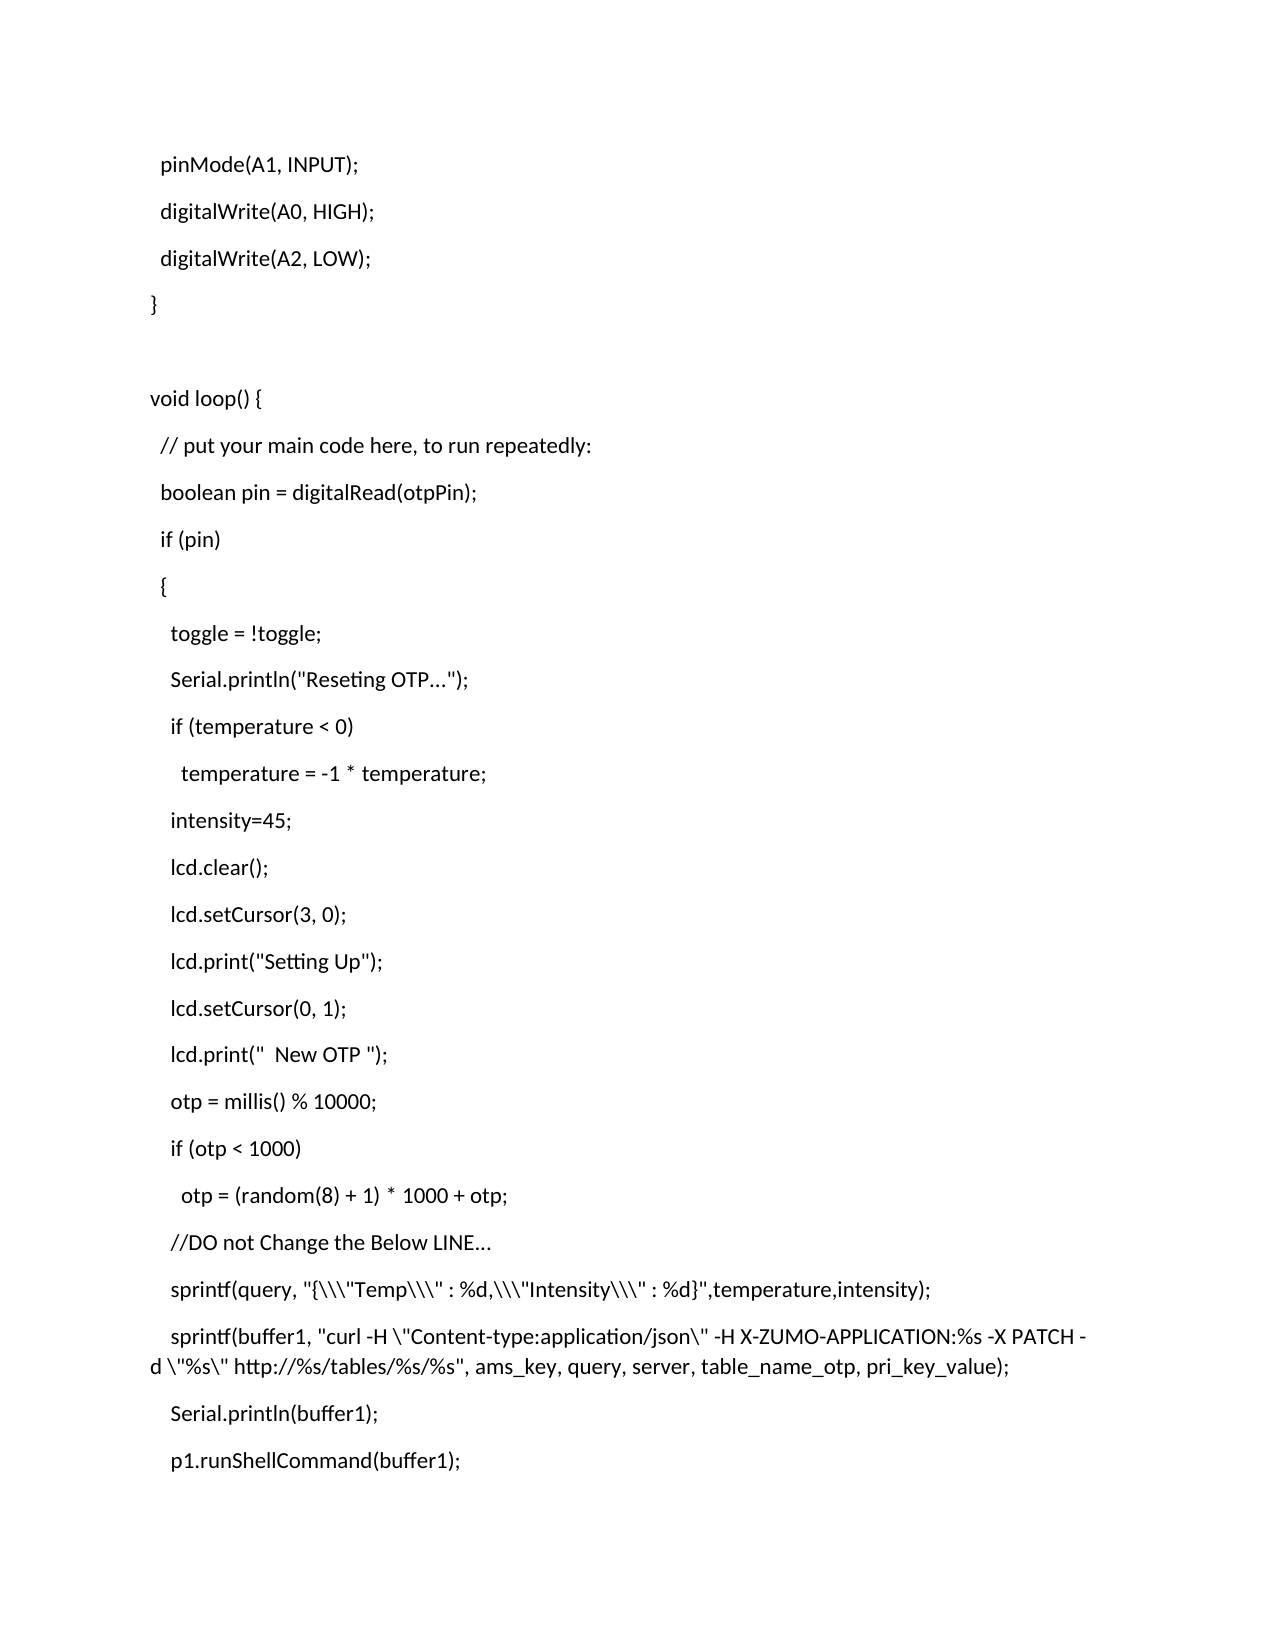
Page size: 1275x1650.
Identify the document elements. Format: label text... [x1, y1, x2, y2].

text digitalWrite(A2, LOW); [150, 244, 1125, 272]
text // put your main code here, to run repeatedly: [150, 431, 1125, 459]
text p1.runShellCommand(buffer1); [150, 1446, 1125, 1474]
text Serial.println("Reseting OTP..."); [150, 666, 1125, 694]
text lcd.print(" New OTP "); [150, 1041, 1125, 1069]
text otp = millis() % 10000; [150, 1087, 1125, 1116]
text intensity=45; [150, 806, 1125, 834]
text digitalWrite(A0, HIGH); [150, 197, 1125, 225]
text { [150, 572, 1125, 600]
text sprintf(buffer1, "curl -H \"Content-type:application/json\" -H X-ZUMO-APPLICATION:%s -X PATCH -d \"%s\" http://%s/tables/%s/%s", ams_key, query, server, table_name_otp, pri_key_value); [150, 1322, 1125, 1380]
text if (otp < 1000) [150, 1134, 1125, 1162]
text Serial.println(buffer1); [150, 1399, 1125, 1427]
text lcd.setCursor(3, 0); [150, 900, 1125, 928]
text //DO not Change the Below LINE... [150, 1228, 1125, 1256]
text sprintf(query, "{\\\"Temp\\\" : %d,\\\"Intensity\\\" : %d}",temperature,intensity); [150, 1275, 1125, 1303]
text void loop() { [150, 384, 1125, 412]
text if (temperature < 0) [150, 712, 1125, 741]
text otp = (random(8) + 1) * 1000 + otp; [150, 1181, 1125, 1209]
text if (pin) [150, 525, 1125, 553]
text temperature = -1 * temperature; [150, 759, 1125, 787]
text boolean pin = digitalRead(otpPin); [150, 478, 1125, 506]
text lcd.clear(); [150, 853, 1125, 881]
text } [150, 291, 1125, 319]
text lcd.print("Setting Up"); [150, 947, 1125, 975]
text lcd.setCursor(0, 1); [150, 994, 1125, 1022]
text toggle = !toggle; [150, 619, 1125, 647]
text pinMode(A1, INPUT); [150, 150, 1125, 178]
